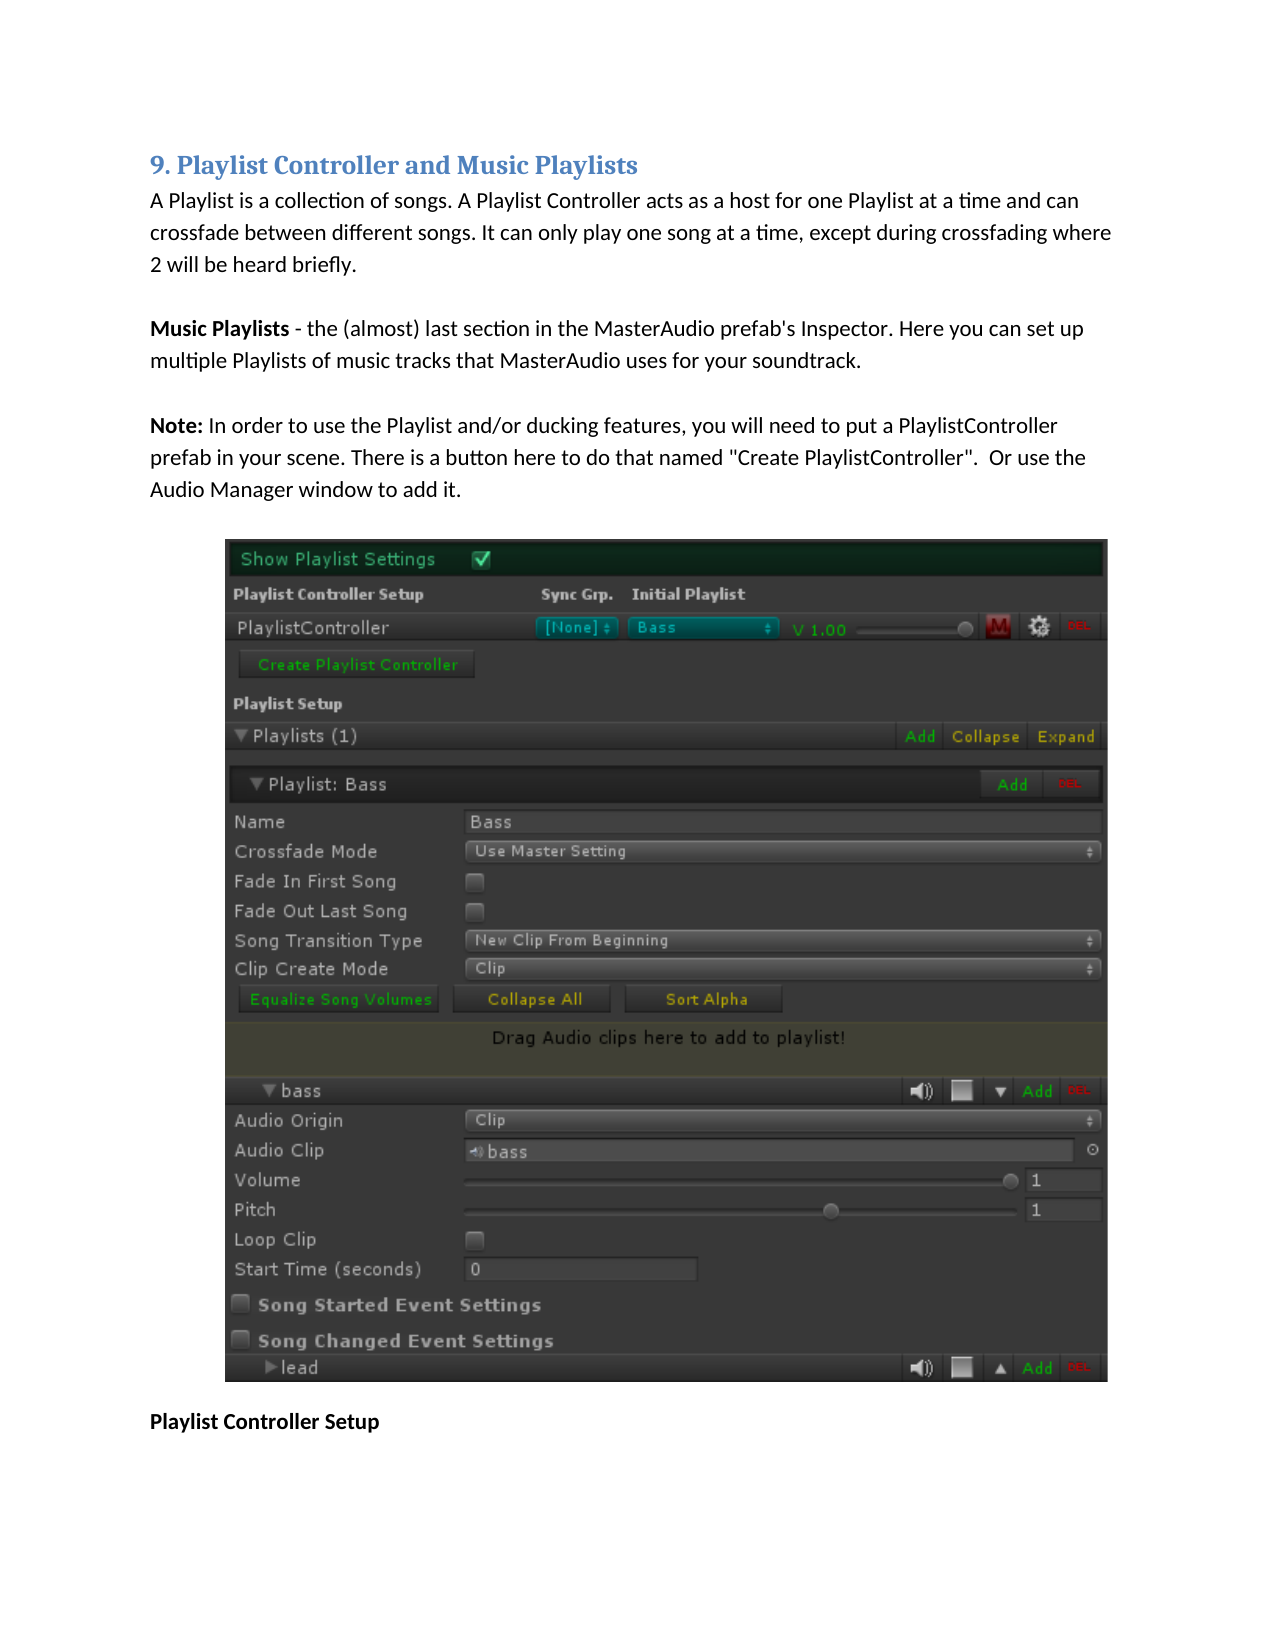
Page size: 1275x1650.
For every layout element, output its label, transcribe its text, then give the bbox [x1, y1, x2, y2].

text Playlist Controller Setup [150, 1407, 1125, 1435]
list A Playlist is a collection of songs. A Playlist Controller acts as a host for one Playlist at a time and can crossfade between different songs. It can only play one song at a time, except during crossfading where 2 will be heard briefly. [150, 186, 1125, 278]
picture [225, 539, 1108, 1382]
list Music Playlists - the (almost) last section in the MasterAudio prefab's Inspector. Here you can set up multiple Playlists of music tracks that MasterAudio uses for your soundtrack. [150, 314, 1125, 375]
list Note: In order to use the Playlist and/or ducking features, you will need to put a PlaylistController prefab in your scene. There is a button here to do that named "Create PlaylistController". Or use the Audio Manager window to add it. [150, 411, 1125, 503]
subtitle 9. Playlist Controller and Music Playlists [150, 150, 1125, 181]
